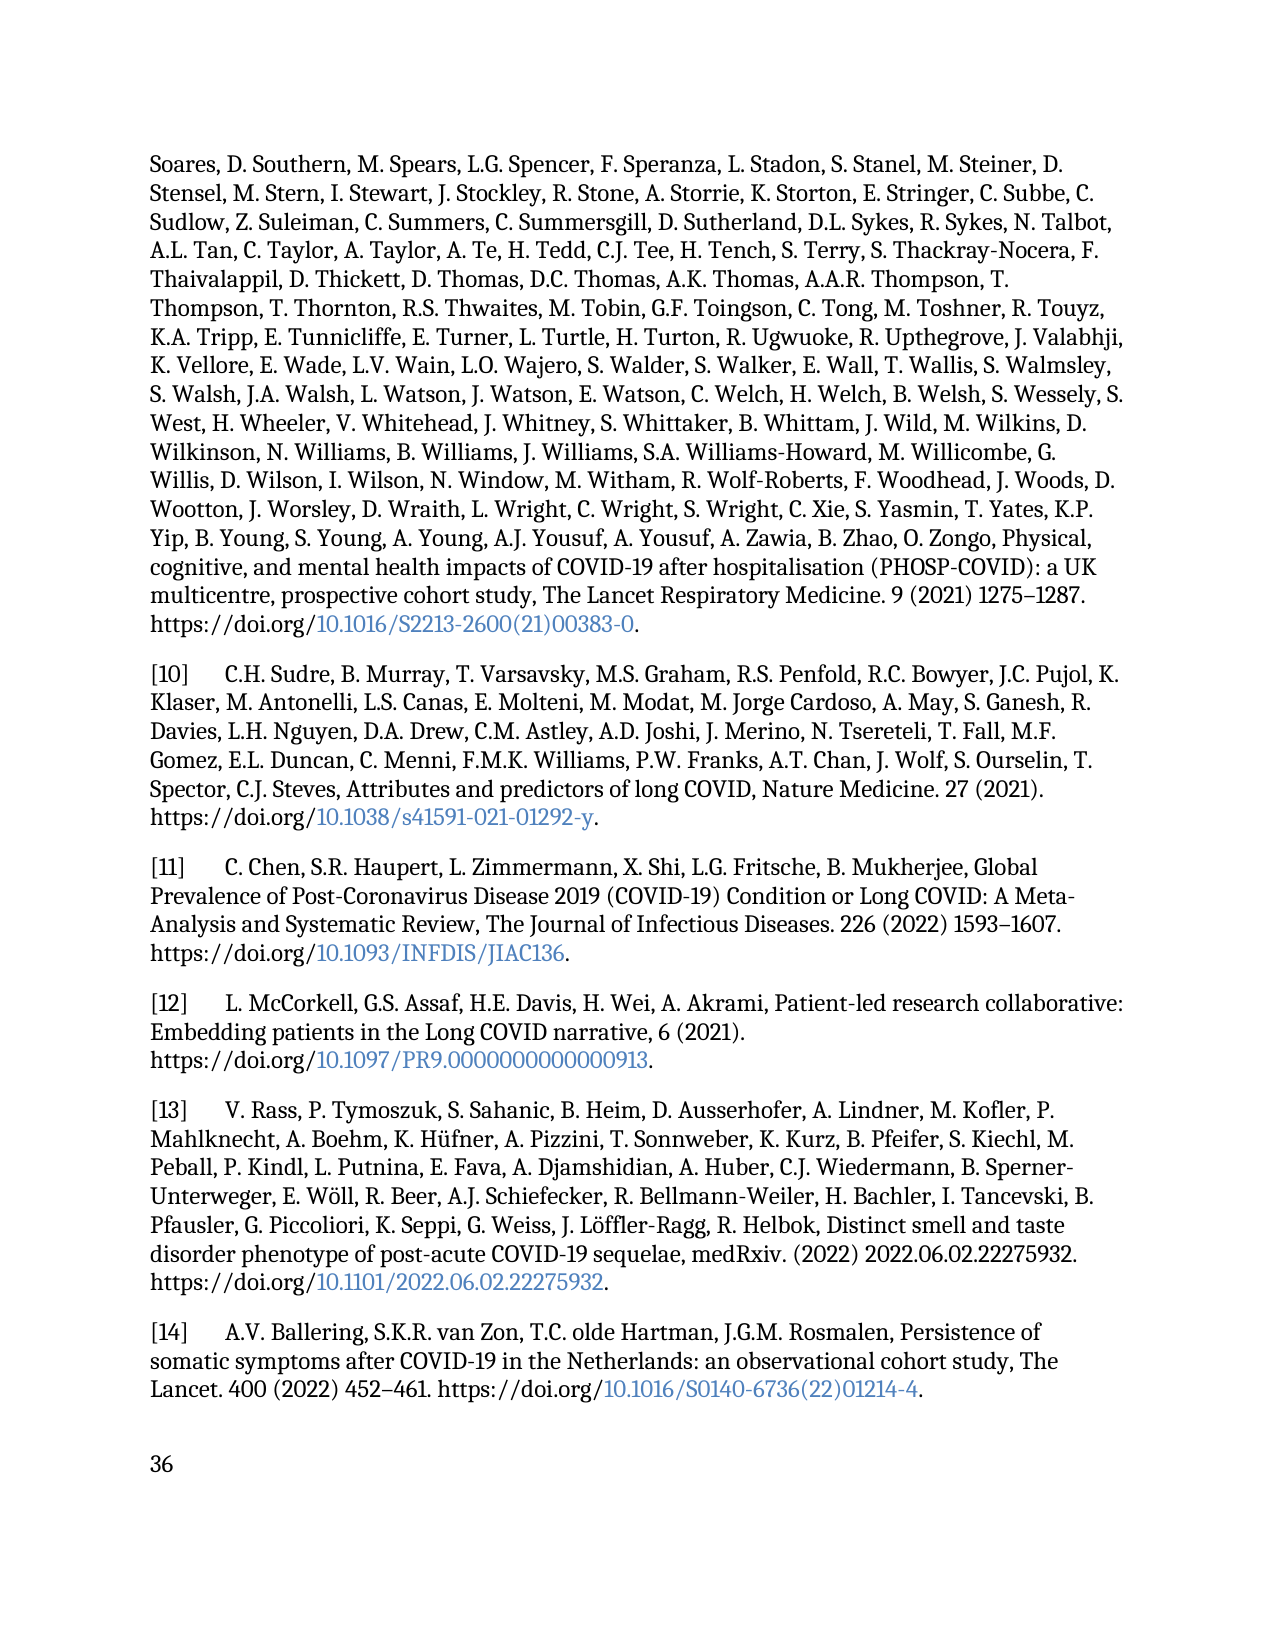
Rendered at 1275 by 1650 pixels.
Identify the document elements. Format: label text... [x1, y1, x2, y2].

text [13] V. Rass, P. Tymoszuk, S. Sahanic, B. Heim, D. Ausserhofer, A. Lindner, M. Kofler, P. Mahlknecht, A. Boehm, K. Hüfner, A. Pizzini, T. Sonnweber, K. Kurz, B. Pfeifer, S. Kiechl, M. Peball, P. Kindl, L. Putnina, E. Fava, A. Djamshidian, A. Huber, C.J. Wiedermann, B. Sperner-Unterweger, E. Wöll, R. Beer, A.J. Schiefecker, R. Bellmann-Weiler, H. Bachler, I. Tancevski, B. Pfausler, G. Piccoliori, K. Seppi, G. Weiss, J. Löffler-Ragg, R. Helbok, Distinct smell and taste disorder phenotype of post-acute COVID-19 sequelae, medRxiv. (2022) 2022.06.02.22275932. https://doi.org/10.1101/2022.06.02.22275932. [150, 1096, 1125, 1297]
text [12] L. McCorkell, G.S. Assaf, H.E. Davis, H. Wei, A. Akrami, Patient-led research collaborative: Embedding patients in the Long COVID narrative, 6 (2021). https://doi.org/10.1097/PR9.0000000000000913. [150, 989, 1125, 1075]
text [14] A.V. Ballering, S.K.R. van Zon, T.C. olde Hartman, J.G.M. Rosmalen, Persistence of somatic symptoms after COVID-19 in the Netherlands: an observational cohort study, The Lancet. 400 (2022) 452–461. https://doi.org/10.1016/S0140-6736(22)01214-4. [150, 1318, 1125, 1404]
text [10] C.H. Sudre, B. Murray, T. Varsavsky, M.S. Graham, R.S. Penfold, R.C. Bowyer, J.C. Pujol, K. Klaser, M. Antonelli, L.S. Canas, E. Molteni, M. Modat, M. Jorge Cardoso, A. May, S. Ganesh, R. Davies, L.H. Nguyen, D.A. Drew, C.M. Astley, A.D. Joshi, J. Merino, N. Tsereteli, T. Fall, M.F. Gomez, E.L. Duncan, C. Menni, F.M.K. Williams, P.W. Franks, A.T. Chan, J. Wolf, S. Ourselin, T. Spector, C.J. Steves, Attributes and predictors of long COVID, Nature Medicine. 27 (2021). https://doi.org/10.1038/s41591-021-01292-y. [150, 659, 1125, 832]
text [11] C. Chen, S.R. Haupert, L. Zimmermann, X. Shi, L.G. Fritsche, B. Mukherjee, Global Prevalence of Post-Coronavirus Disease 2019 (COVID-19) Condition or Long COVID: A Meta-Analysis and Systematic Review, The Journal of Infectious Diseases. 226 (2022) 1593–1607. https://doi.org/10.1093/INFDIS/JIAC136. [150, 853, 1125, 968]
